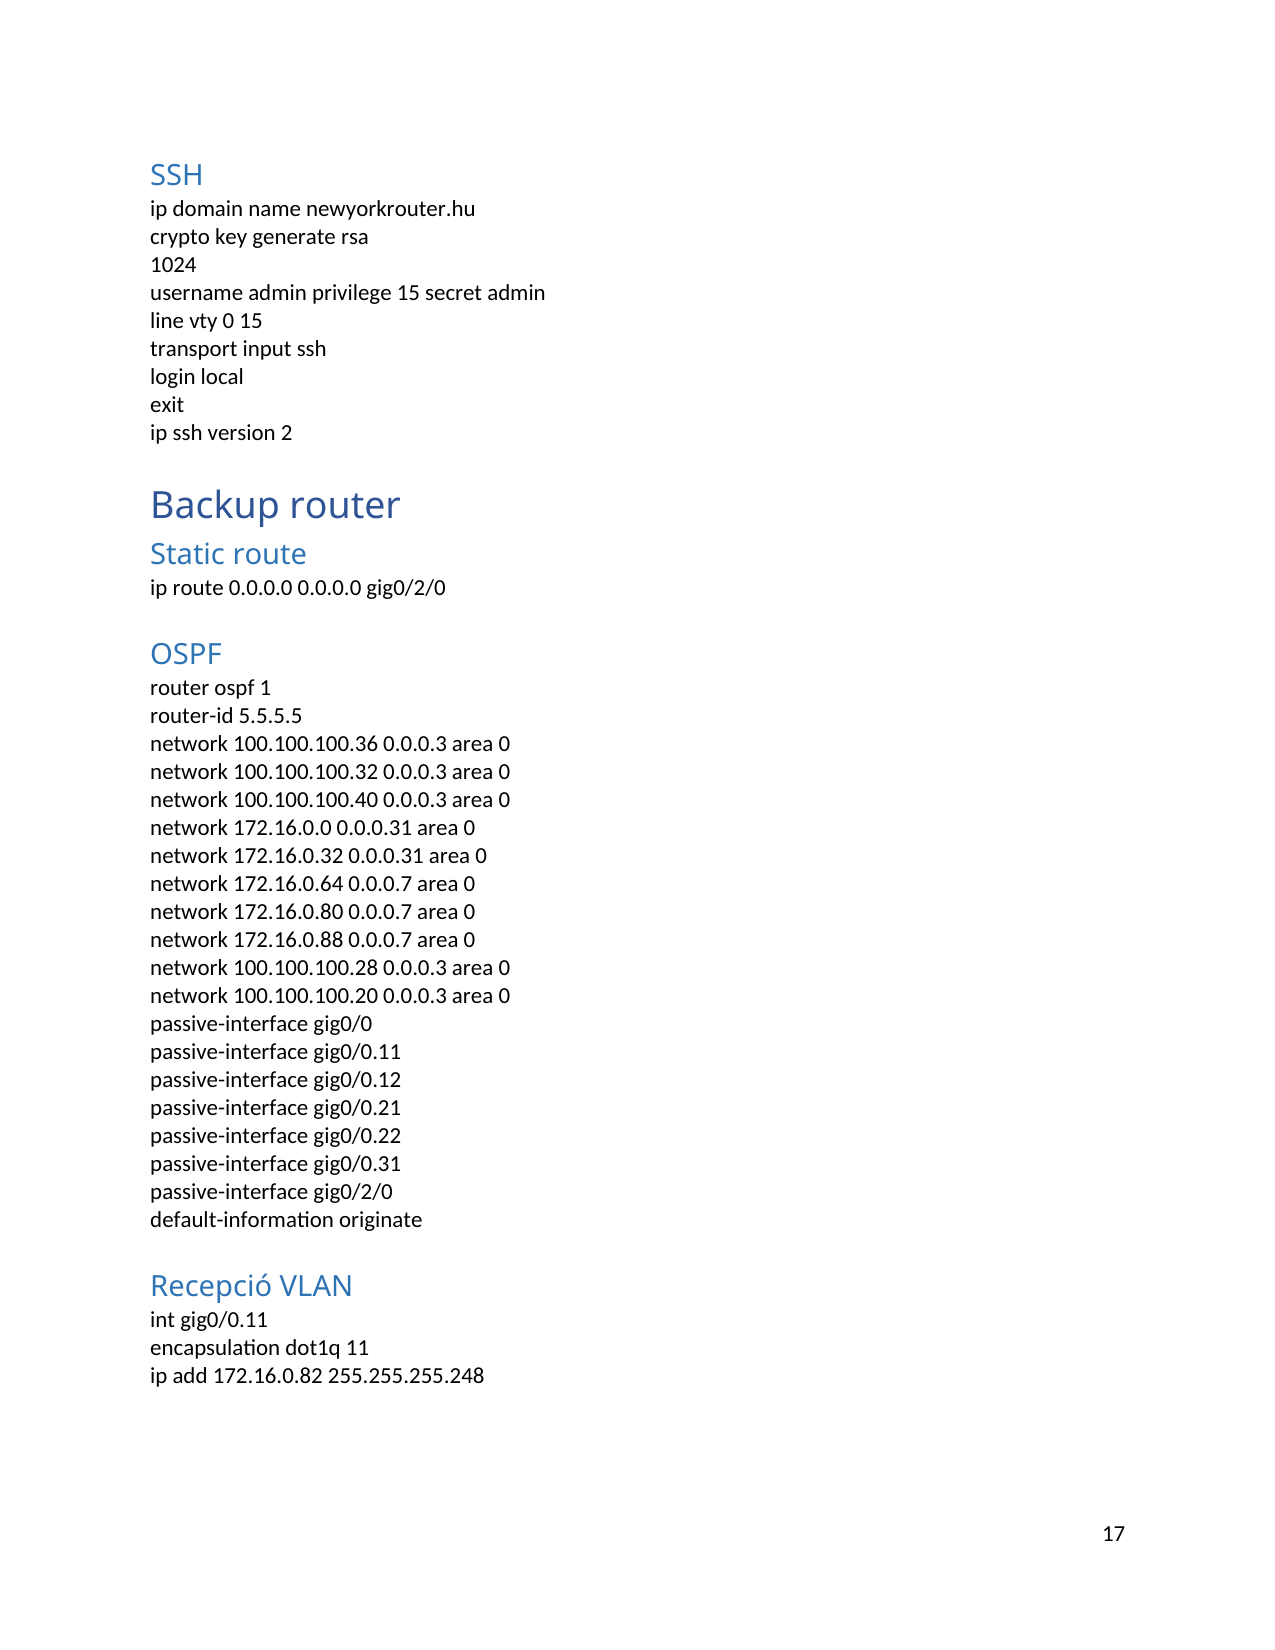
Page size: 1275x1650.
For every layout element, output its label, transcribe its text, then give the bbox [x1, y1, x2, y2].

text network 100.100.100.32 0.0.0.3 area 0 [150, 757, 1125, 785]
text passive-interface gig0/2/0 [150, 1177, 1125, 1205]
text passive-interface gig0/0.21 [150, 1093, 1125, 1121]
subtitle SSH [150, 154, 1125, 194]
text passive-interface gig0/0.12 [150, 1065, 1125, 1093]
subtitle OSPF [150, 633, 1125, 673]
text network 172.16.0.88 0.0.0.7 area 0 [150, 925, 1125, 953]
text username admin privilege 15 secret admin [150, 278, 1125, 306]
text int gig0/0.11 [150, 1305, 1125, 1333]
text network 172.16.0.0 0.0.0.31 area 0 [150, 813, 1125, 841]
text 1024 [150, 250, 1125, 278]
text login local [150, 362, 1125, 390]
text default-information originate [150, 1205, 1125, 1233]
text router ospf 1 [150, 673, 1125, 701]
text passive-interface gig0/0.22 [150, 1121, 1125, 1149]
subtitle Static route [150, 533, 1125, 573]
text network 172.16.0.80 0.0.0.7 area 0 [150, 897, 1125, 925]
text ip route 0.0.0.0 0.0.0.0 gig0/2/0 [150, 573, 1125, 601]
text network 172.16.0.32 0.0.0.31 area 0 [150, 841, 1125, 869]
text network 100.100.100.36 0.0.0.3 area 0 [150, 729, 1125, 757]
text ip add 172.16.0.82 255.255.255.248 [150, 1361, 1125, 1389]
text network 100.100.100.28 0.0.0.3 area 0 [150, 953, 1125, 981]
text exit [150, 390, 1125, 418]
text passive-interface gig0/0 [150, 1009, 1125, 1037]
text passive-interface gig0/0.11 [150, 1037, 1125, 1065]
subtitle Recepció VLAN [150, 1266, 1125, 1305]
text crypto key generate rsa [150, 222, 1125, 250]
text ip ssh version 2 [150, 418, 1125, 446]
text transport input ssh [150, 334, 1125, 362]
text ip domain name newyorkrouter.hu [150, 194, 1125, 222]
text router-id 5.5.5.5 [150, 701, 1125, 729]
text passive-interface gig0/0.31 [150, 1149, 1125, 1177]
text encapsulation dot1q 11 [150, 1333, 1125, 1361]
text network 172.16.0.64 0.0.0.7 area 0 [150, 869, 1125, 897]
subtitle Backup router [150, 478, 1125, 529]
text network 100.100.100.40 0.0.0.3 area 0 [150, 785, 1125, 813]
text line vty 0 15 [150, 306, 1125, 334]
text network 100.100.100.20 0.0.0.3 area 0 [150, 981, 1125, 1009]
